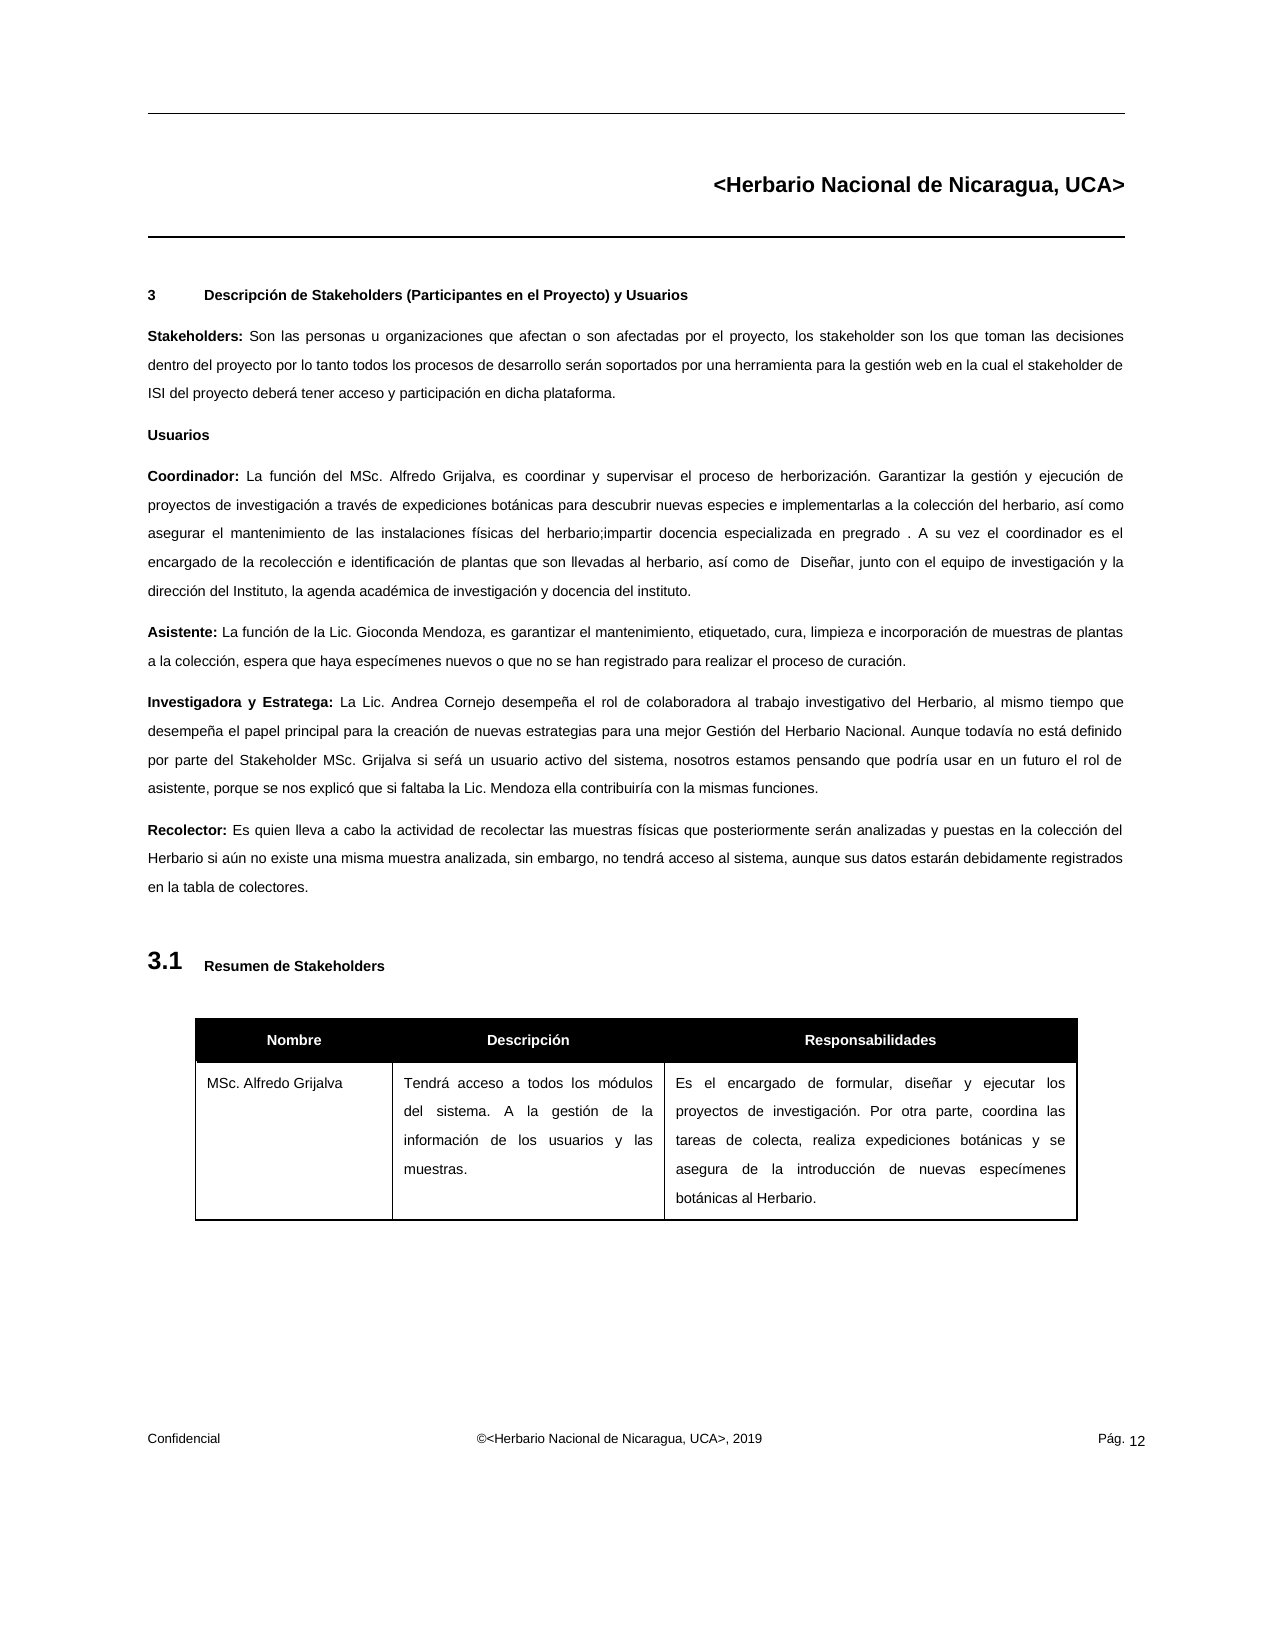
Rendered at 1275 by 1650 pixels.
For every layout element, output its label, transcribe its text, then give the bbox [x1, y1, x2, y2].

table_header Nombre [196, 1020, 392, 1061]
text Investigadora y Estratega: La Lic. Andrea Cornejo desempeña el rol de colaboradora al trabajo investigativo del Herbario, al mismo tiempo que desempeña el papel principal para la creación de nuevas estrategias para una mejor Gestión del Herbario Nacional. Aunque todavía no está definido por parte del Stakeholder MSc. Grijalva si seŕá un usuario activo del sistema, nosotros estamos pensando que podría usar en un futuro el rol de asistente, porque se nos explicó que si faltaba la Lic. Mendoza ella contribuiría con la mismas funciones. [147, 682, 1125, 797]
table_header Responsabilidades [665, 1020, 1076, 1061]
text Recolector: Es quien lleva a cabo la actividad de recolectar las muestras físicas que posteriormente serán analizadas y puestas en la colección del Herbario si aún no existe una misma muestra analizada, sin embargo, no tendrá acceso al sistema, aunque sus datos estarán debidamente registrados en la tabla de colectores. [147, 809, 1125, 896]
table_cell MSc. Alfredo Grijalva [196, 1062, 392, 1219]
table_cell Tendrá acceso a todos los módulos del sistema. A la gestión de la información de los usuarios y las muestras. [393, 1063, 664, 1219]
text Usuarios [147, 414, 1125, 443]
subtitle Descripción de Stakeholders (Participantes en el Proyecto) y Usuarios [147, 274, 1125, 303]
table_header Descripción [393, 1020, 664, 1061]
text Stakeholders: Son las personas u organizaciones que afectan o son afectadas por el proyecto, los stakeholder son los que toman las decisiones dentro del proyecto por lo tanto todos los procesos de desarrollo serán soportados por una herramienta para la gestión web en la cual el stakeholder de ISI del proyecto deberá tener acceso y participación en dicha plataforma. [147, 316, 1125, 402]
subtitle Resumen de Stakeholders [147, 946, 1125, 974]
text Asistente: La función de la Lic. Gioconda Mendoza, es garantizar el mantenimiento, etiquetado, cura, limpieza e incorporación de muestras de plantas a la colección, espera que haya especímenes nuevos o que no se han registrado para realizar el proceso de curación. [147, 612, 1125, 669]
table_cell Es el encargado de formular, diseñar y ejecutar los proyectos de investigación. Por otra parte, coordina las tareas de colecta, realiza expediciones botánicas y se asegura de la introducción de nuevas especímenes botánicas al Herbario. [665, 1063, 1076, 1219]
text Coordinador: La función del MSc. Alfredo Grijalva, es coordinar y supervisar el proceso de herborización. Garantizar la gestión y ejecución de proyectos de investigación a través de expediciones botánicas para descubrir nuevas especies e implementarlas a la colección del herbario, así como asegurar el mantenimiento de las instalaciones físicas del herbario;impartir docencia especializada en pregrado . A su vez el coordinador es el encargado de la recolección e identificación de plantas que son llevadas al herbario, así como de Diseñar, junto con el equipo de investigación y la dirección del Instituto, la agenda académica de investigación y docencia del instituto. [147, 456, 1125, 599]
